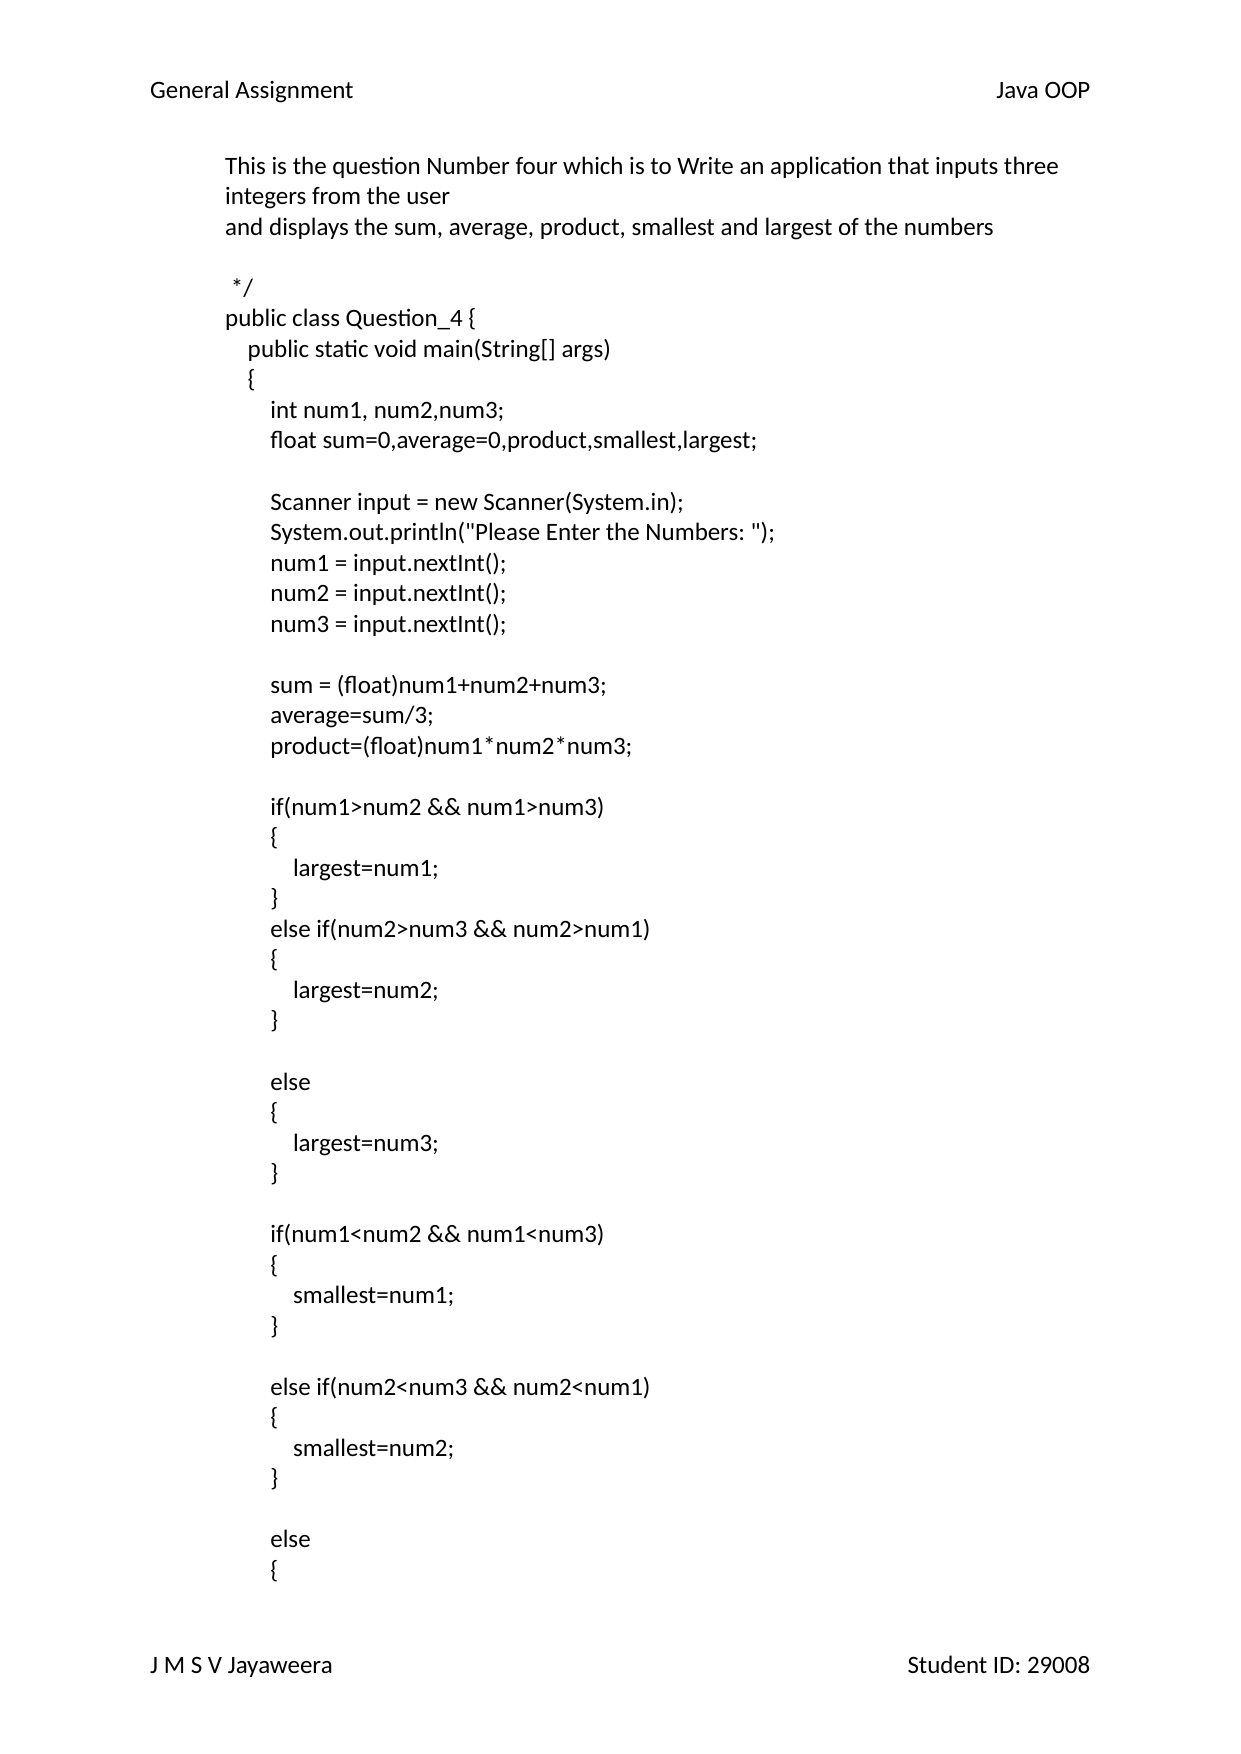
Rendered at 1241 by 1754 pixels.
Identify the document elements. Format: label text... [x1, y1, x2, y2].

list System.out.println("Please Enter the Numbers: "); [225, 516, 1090, 547]
list } [225, 1310, 1090, 1340]
list else [225, 1066, 1090, 1096]
list if(num1>num2 && num1>num3) [225, 791, 1090, 821]
list { [225, 1096, 1090, 1127]
list */ [225, 272, 1090, 303]
list } [225, 1004, 1090, 1035]
list largest=num1; [225, 852, 1090, 882]
list num2 = input.nextInt(); [225, 577, 1090, 608]
list { [225, 1554, 1090, 1584]
list largest=num3; [225, 1127, 1090, 1157]
list { [225, 1401, 1090, 1432]
list This is the question Number four which is to Write an application that inputs three integers from the user [225, 150, 1090, 211]
list smallest=num1; [225, 1279, 1090, 1310]
list Scanner input = new Scanner(System.in); [225, 486, 1090, 516]
list smallest=num2; [225, 1432, 1090, 1462]
list num1 = input.nextInt(); [225, 547, 1090, 577]
list average=sum/3; [225, 699, 1090, 730]
list largest=num2; [225, 974, 1090, 1004]
list product=(float)num1*num2*num3; [225, 730, 1090, 760]
list } [225, 882, 1090, 913]
list int num1, num2,num3; [225, 394, 1090, 425]
list if(num1<num2 && num1<num3) [225, 1218, 1090, 1249]
list } [225, 1157, 1090, 1188]
list } [225, 1462, 1090, 1493]
list { [225, 1249, 1090, 1279]
list else if(num2<num3 && num2<num1) [225, 1371, 1090, 1401]
list { [225, 821, 1090, 852]
list else if(num2>num3 && num2>num1) [225, 913, 1090, 943]
list { [225, 943, 1090, 974]
list float sum=0,average=0,product,smallest,largest; [225, 425, 1090, 455]
list public class Question_4 { [225, 303, 1090, 333]
list num3 = input.nextInt(); [225, 608, 1090, 638]
list and displays the sum, average, product, smallest and largest of the numbers [225, 211, 1090, 242]
list else [225, 1523, 1090, 1554]
list sum = (float)num1+num2+num3; [225, 669, 1090, 699]
list public static void main(String[] args) [225, 333, 1090, 364]
list { [225, 364, 1090, 394]
